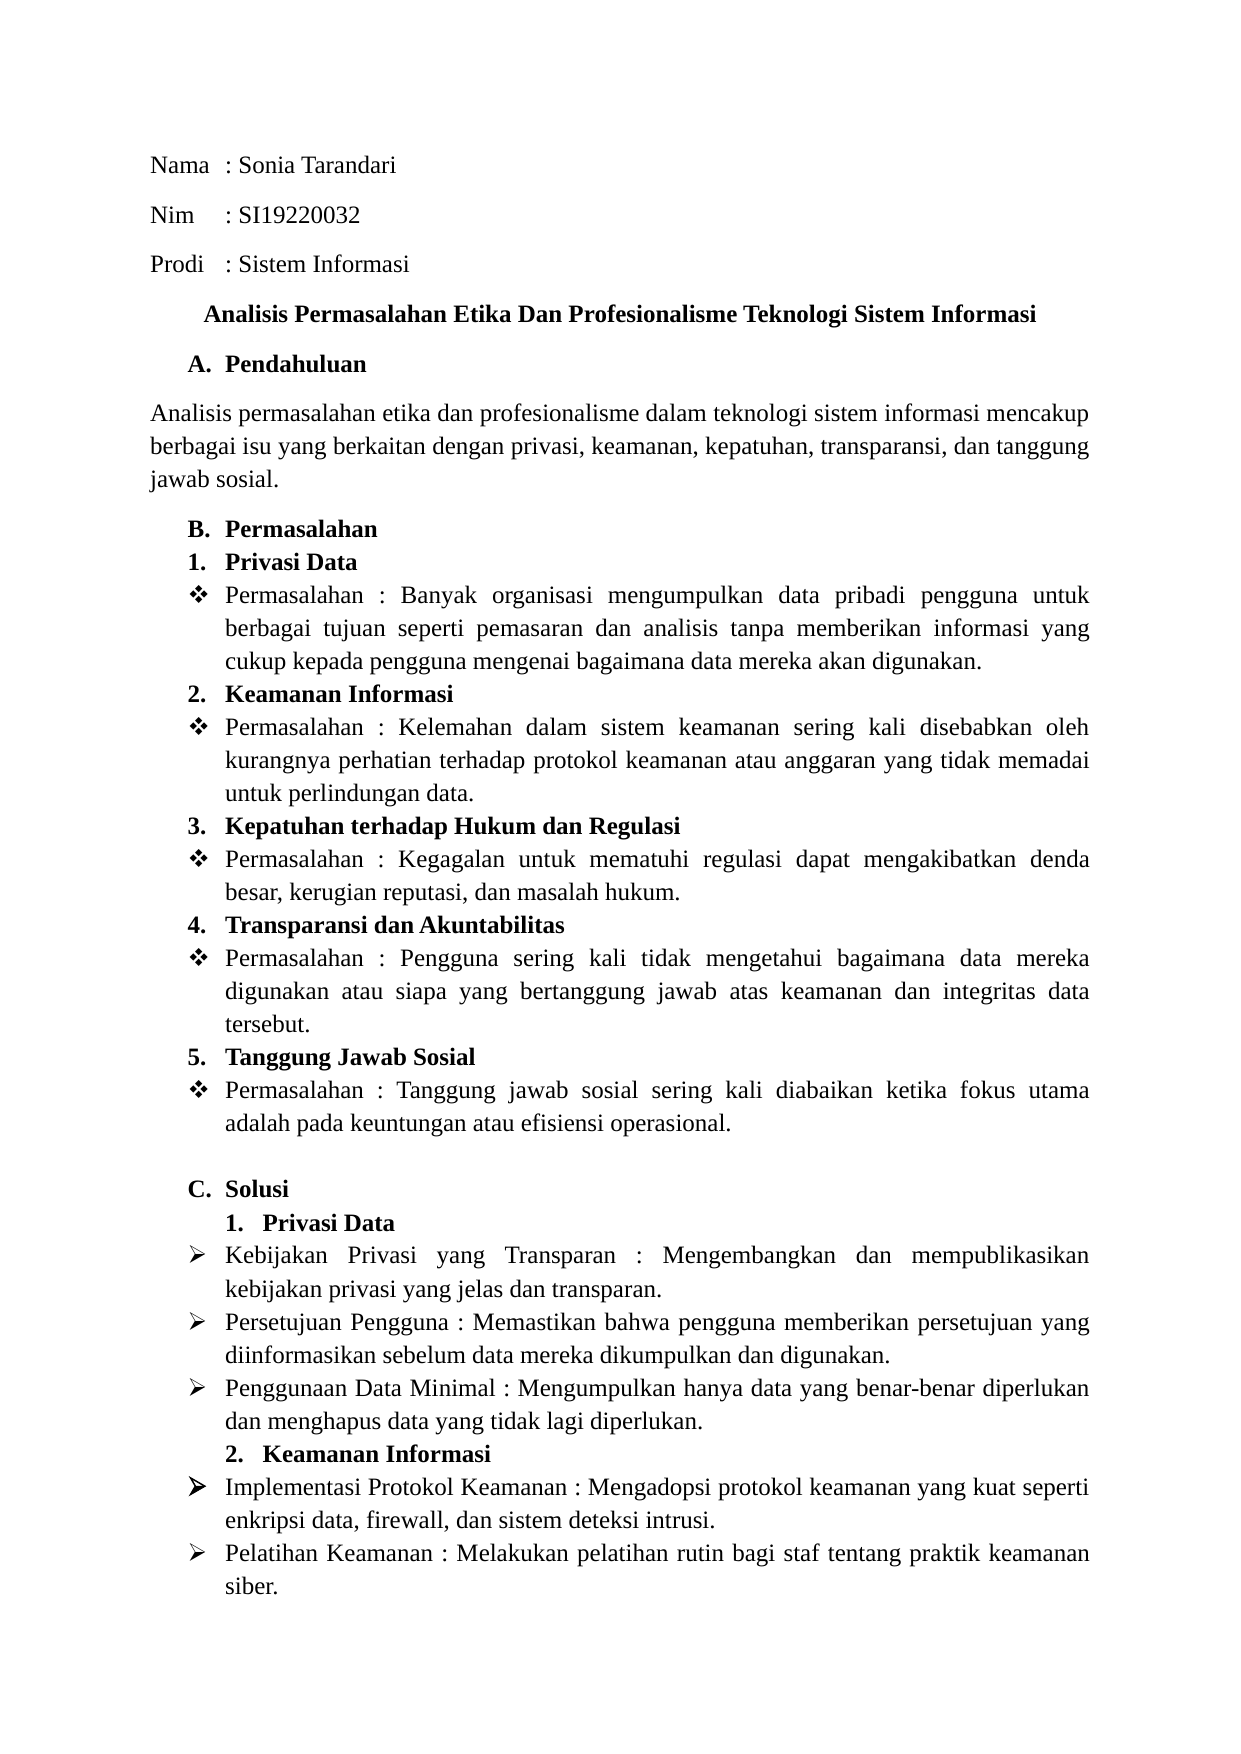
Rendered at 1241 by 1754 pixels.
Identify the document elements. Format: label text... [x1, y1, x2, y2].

list Permasalahan : Kelemahan dalam sistem keamanan sering kali disebabkan oleh kurangnya perhatian terhadap protokol keamanan atau anggaran yang tidak memadai untuk perlindungan data. [187, 712, 1090, 807]
list Keamanan Informasi [187, 679, 1090, 708]
list Persetujuan Pengguna : Memastikan bahwa pengguna memberikan persetujuan yang diinformasikan sebelum data mereka dikumpulkan dan digunakan. [187, 1307, 1090, 1368]
list Pendahuluan [187, 349, 1090, 377]
list Pelatihan Keamanan : Melakukan pelatihan rutin bagi staf tentang praktik keamanan siber. [187, 1538, 1090, 1599]
list Permasalahan : Tanggung jawab sosial sering kali diabaikan ketika fokus utama adalah pada keuntungan atau efisiensi operasional. [187, 1076, 1090, 1137]
list Keamanan Informasi [225, 1439, 1090, 1467]
list Permasalahan : Pengguna sering kali tidak mengetahui bagaimana data mereka digunakan atau siapa yang bertanggung jawab atas keamanan dan integritas data tersebut. [187, 943, 1090, 1038]
text Nama : Sonia Tarandari [150, 150, 1090, 179]
list Transparansi dan Akuntabilitas [187, 910, 1090, 939]
list Privasi Data [187, 547, 1090, 576]
list Penggunaan Data Minimal : Mengumpulkan hanya data yang benar-benar diperlukan dan menghapus data yang tidak lagi diperlukan. [187, 1373, 1090, 1434]
list Permasalahan [187, 514, 1090, 543]
list Kepatuhan terhadap Hukum dan Regulasi [187, 811, 1090, 840]
list Permasalahan : Banyak organisasi mengumpulkan data pribadi pengguna untuk berbagai tujuan seperti pemasaran dan analisis tanpa memberikan informasi yang cukup kepada pengguna mengenai bagaimana data mereka akan digunakan. [187, 580, 1090, 675]
list Kebijakan Privasi yang Transparan : Mengembangkan dan mempublikasikan kebijakan privasi yang jelas dan transparan. [187, 1241, 1090, 1302]
list Tanggung Jawab Sosial [187, 1042, 1090, 1071]
text Nim : SI19220032 [150, 200, 1090, 228]
list Privasi Data [225, 1208, 1090, 1236]
list Implementasi Protokol Keamanan : Mengadopsi protokol keamanan yang kuat seperti enkripsi data, firewall, dan sistem deteksi intrusi. [187, 1472, 1090, 1533]
text Prodi : Sistem Informasi [150, 249, 1090, 278]
list Solusi [187, 1174, 1090, 1203]
text Analisis permasalahan etika dan profesionalisme dalam teknologi sistem informasi mencakup berbagai isu yang berkaitan dengan privasi, keamanan, kepatuhan, transparansi, dan tanggung jawab sosial. [150, 398, 1090, 493]
text Analisis Permasalahan Etika Dan Profesionalisme Teknologi Sistem Informasi [150, 299, 1090, 328]
list Permasalahan : Kegagalan untuk mematuhi regulasi dapat mengakibatkan denda besar, kerugian reputasi, dan masalah hukum. [187, 844, 1090, 906]
